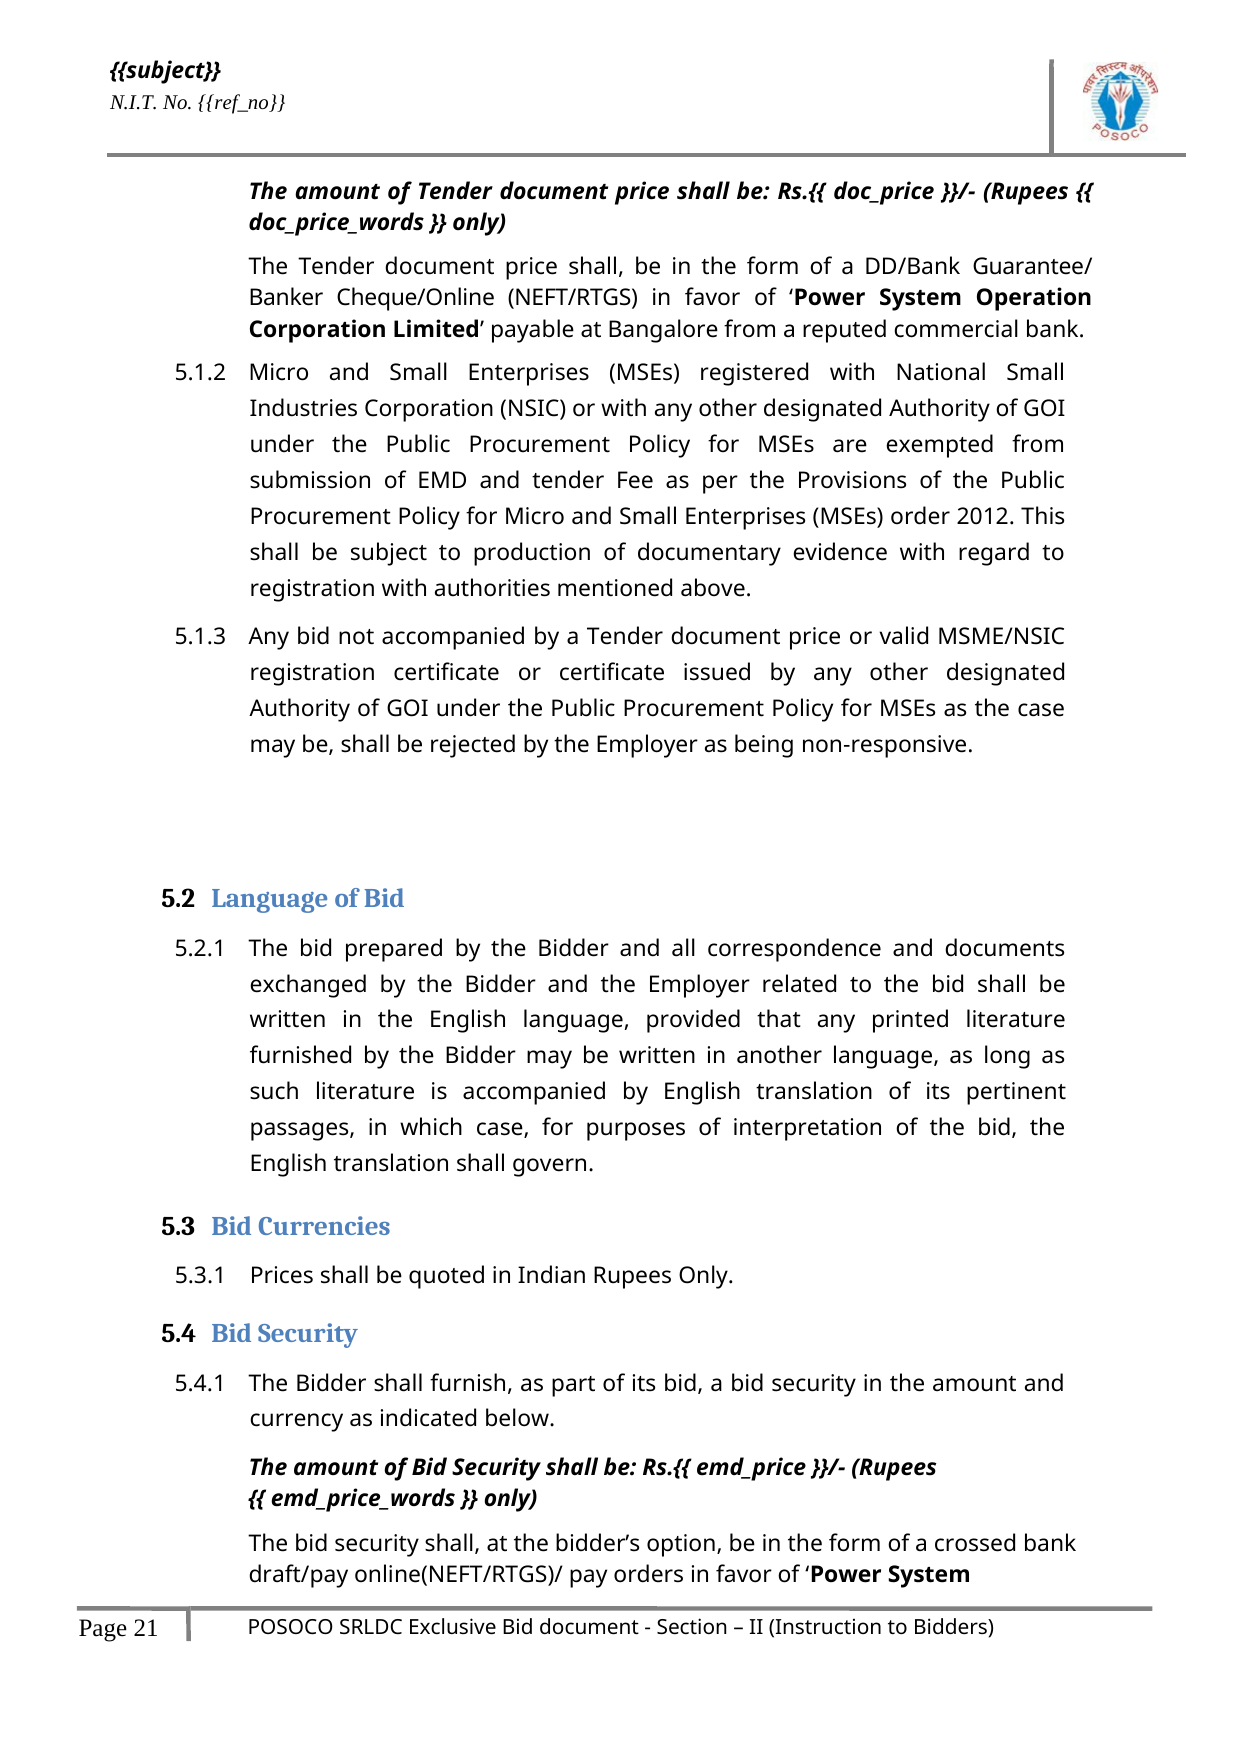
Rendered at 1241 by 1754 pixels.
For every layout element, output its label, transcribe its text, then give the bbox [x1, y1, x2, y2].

text The amount of Tender document price shall be: Rs.{{ doc_price }}/- (Rupees {{ doc_price_words }} only) [248, 175, 1092, 237]
list Any bid not accompanied by a Tender document price or valid MSME/NSIC registration certificate or certificate issued by any other designated Authority of GOI under the Public Procurement Policy for MSEs as the case may be, shall be rejected by the Employer as being non-responsive. [174, 620, 1067, 759]
text The Tender document price shall, be in the form of a DD/Bank Guarantee/ Banker Cheque/Online (NEFT/RTGS) in favor of ‘Power System Operation Corporation Limited’ payable at Bangalore from a reputed commercial bank. [248, 250, 1092, 344]
list The bid prepared by the Bidder and all correspondence and documents exchanged by the Bidder and the Employer related to the bid shall be written in the English language, provided that any printed literature furnished by the Bidder may be written in another language, as long as such literature is accompanied by English translation of its pertinent passages, in which case, for purposes of interpretation of the bid, the English translation shall govern. [174, 932, 1067, 1178]
list Bid Security [161, 1318, 1092, 1349]
list Prices shall be quoted in Indian Rupees Only. [174, 1259, 1092, 1290]
picture [1082, 62, 1159, 141]
list Micro and Small Enterprises (MSEs) registered with National Small Industries Corporation (NSIC) or with any other designated Authority of GOI under the Public Procurement Policy for MSEs are exempted from submission of EMD and tender Fee as per the Provisions of the Public Procurement Policy for Micro and Small Enterprises (MSEs) order 2012. This shall be subject to production of documentary evidence with regard to registration with authorities mentioned above. [174, 356, 1066, 603]
list The Bidder shall furnish, as part of its bid, a bid security in the amount and currency as indicated below. [174, 1366, 1066, 1434]
list Language of Bid [161, 883, 1092, 915]
text The amount of Bid Security shall be: Rs.{{ emd_price }}/- (Rupees {{ emd_price_words }} only) [248, 1451, 1092, 1514]
list Bid Currencies [161, 1211, 1092, 1242]
